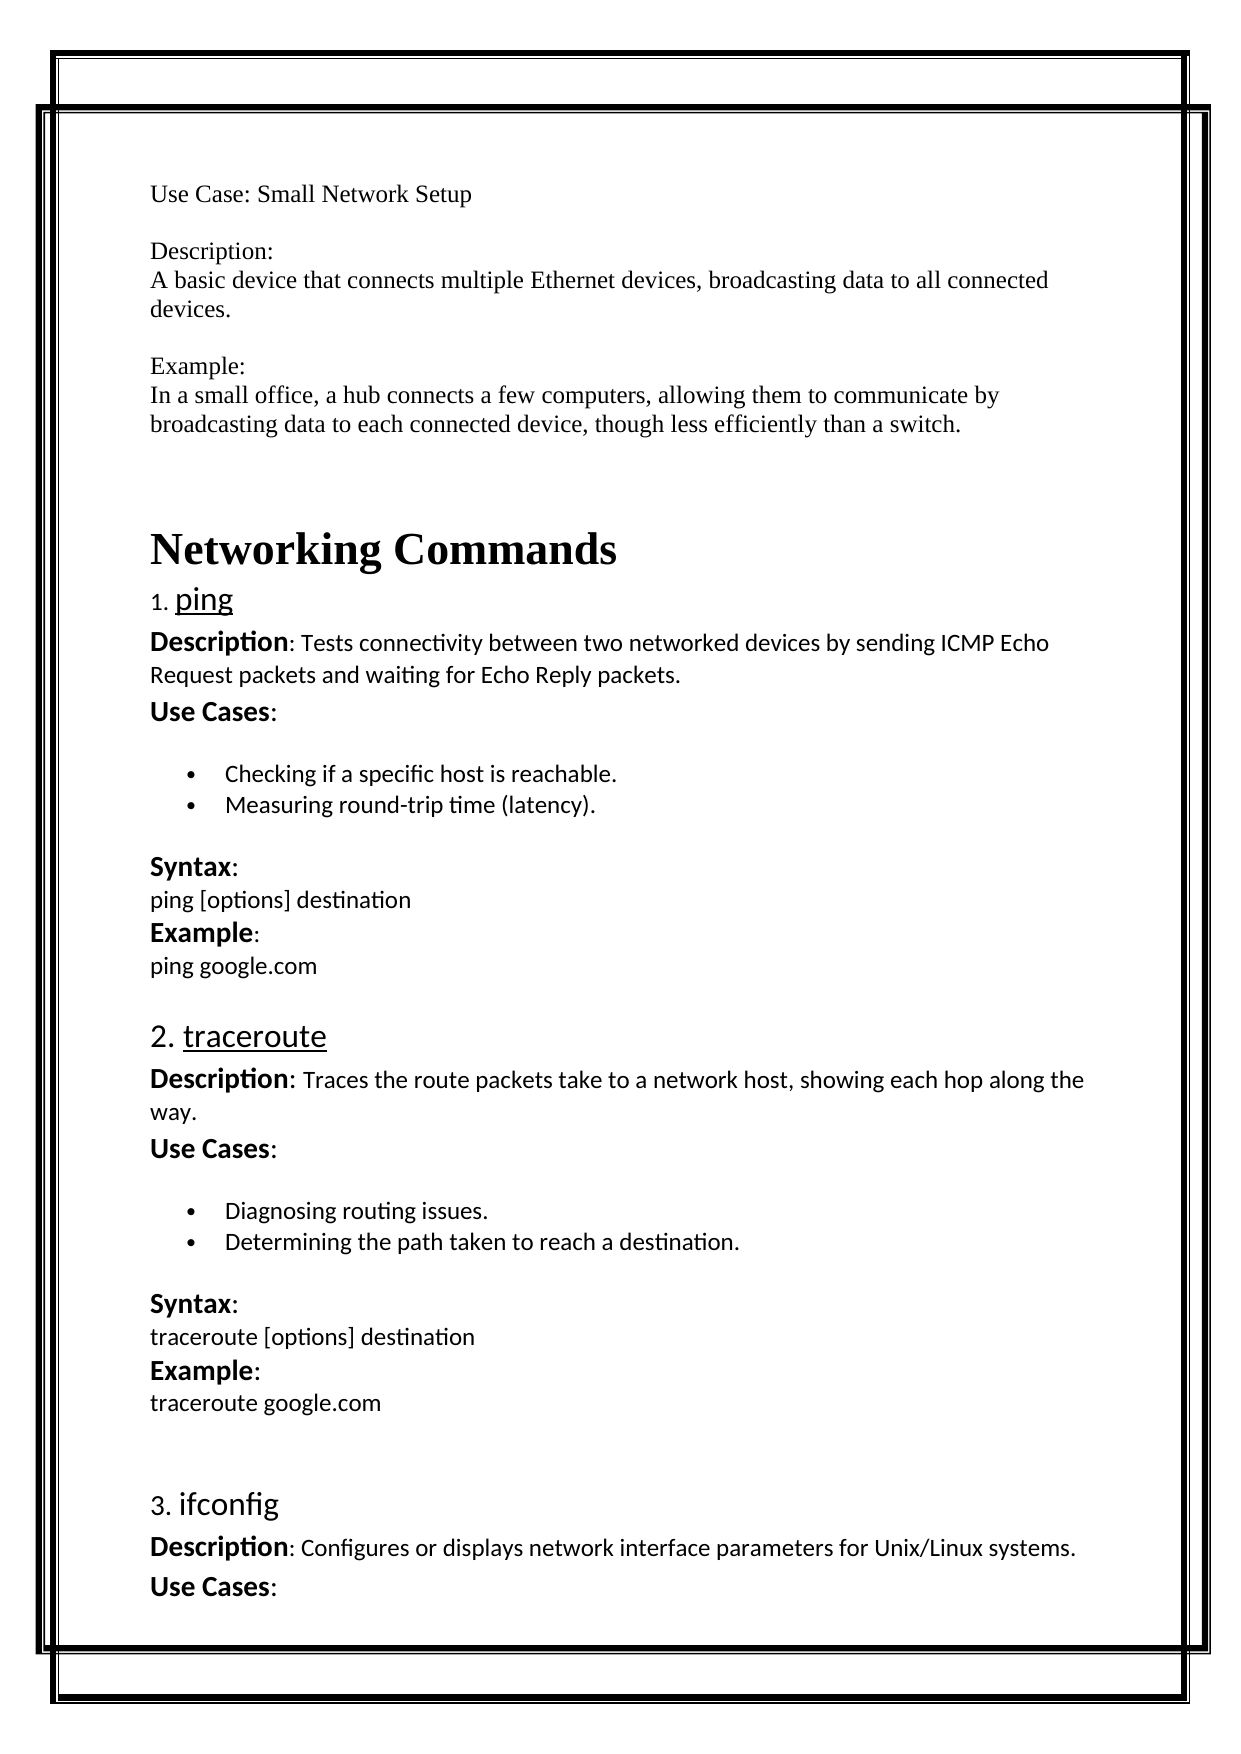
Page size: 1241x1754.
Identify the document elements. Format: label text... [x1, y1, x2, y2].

list Diagnosing routing issues. [187, 1195, 1090, 1226]
subtitle Use Cases: [150, 1568, 1090, 1603]
subtitle Description: Configures or displays network interface parameters for Unix/Linux systems. [150, 1528, 1090, 1564]
list Determining the path taken to reach a destination. [187, 1226, 1090, 1256]
text traceroute google.com [150, 1387, 1090, 1418]
text ping google.com [150, 950, 1090, 981]
subtitle ifconfig [150, 1483, 1090, 1524]
text Syntax: [150, 1286, 1090, 1321]
subtitle Description: Traces the route packets take to a network host, showing each hop along the way. [150, 1060, 1090, 1126]
list Measuring round-trip time (latency). [187, 789, 1090, 819]
text In a small office, a hub connects a few computers, allowing them to communicate by broadcasting data to each connected device, though less efficiently than a switch. [150, 380, 1090, 437]
text A basic device that connects multiple Ethernet devices, broadcasting data to all connected devices. [150, 265, 1090, 322]
text Example: [150, 914, 1090, 950]
text traceroute [options] destination [150, 1321, 1090, 1352]
text ping [options] destination [150, 884, 1090, 914]
subtitle Use Cases: [150, 693, 1090, 729]
text Example: [150, 1352, 1090, 1387]
list Checking if a specific host is reachable. [187, 758, 1090, 789]
subtitle Description: Tests connectivity between two networked devices by sending ICMP Echo Request packets and waiting for Echo Reply packets. [150, 623, 1090, 689]
text Description: [150, 236, 1090, 265]
text Use Case: Small Network Setup [150, 179, 1090, 207]
subtitle ping [150, 578, 1090, 619]
subtitle Use Cases: [150, 1131, 1090, 1166]
text Syntax: [150, 848, 1090, 884]
list Networking Commands [150, 521, 1090, 574]
subtitle traceroute [150, 1015, 1090, 1056]
text Example: [150, 351, 1090, 380]
